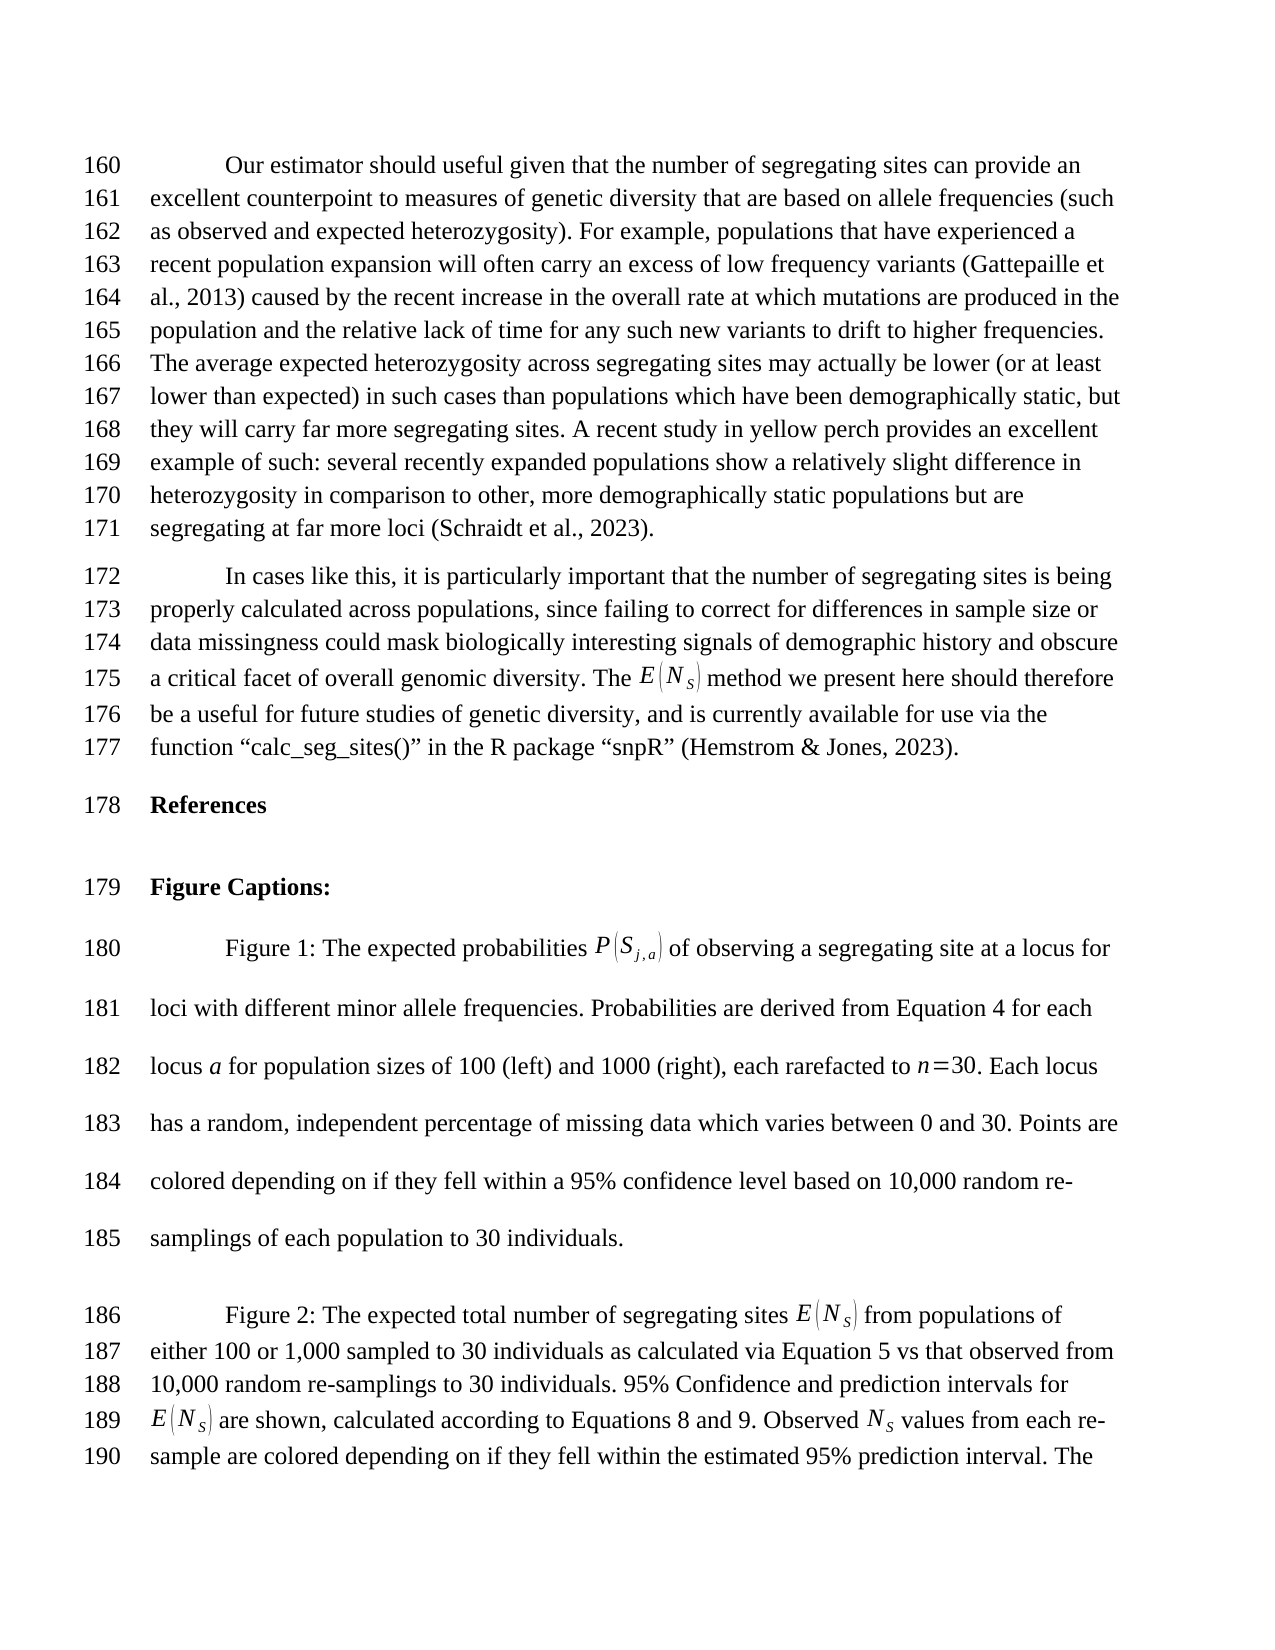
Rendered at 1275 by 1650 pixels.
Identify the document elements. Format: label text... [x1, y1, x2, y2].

subtitle References [150, 790, 1125, 819]
subtitle Figure Captions: [150, 872, 1125, 901]
text In cases like this, it is particularly important that the number of segregating sites is being properly calculated across populations, since failing to correct for differences in sample size or data missingness could mask biologically interesting signals of demographic history and obscure a critical facet of overall genomic diversity. The method we present here should therefore be a useful for future studies of genetic diversity, and is currently available for use via the function “calc_seg_sites()” in the R package “snpR” (Hemstrom & Jones, 2023). [150, 561, 1125, 761]
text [150, 1297, 1125, 1470]
text Our estimator should useful given that the number of segregating sites can provide an excellent counterpoint to measures of genetic diversity that are based on allele frequencies (such as observed and expected heterozygosity). For example, populations that have experienced a recent population expansion will often carry an excess of low frequency variants (Gattepaille et al., 2013) caused by the recent increase in the overall rate at which mutations are produced in the population and the relative lack of time for any such new variants to drift to higher frequencies. The average expected heterozygosity across segregating sites may actually be lower (or at least lower than expected) in such cases than populations which have been demographically static, but they will carry far more segregating sites. A recent study in yellow perch provides an excellent example of such: several recently expanded populations show a relatively slight difference in heterozygosity in comparison to other, more demographically static populations but are segregating at far more loci (Schraidt et al., 2023). [150, 150, 1125, 542]
